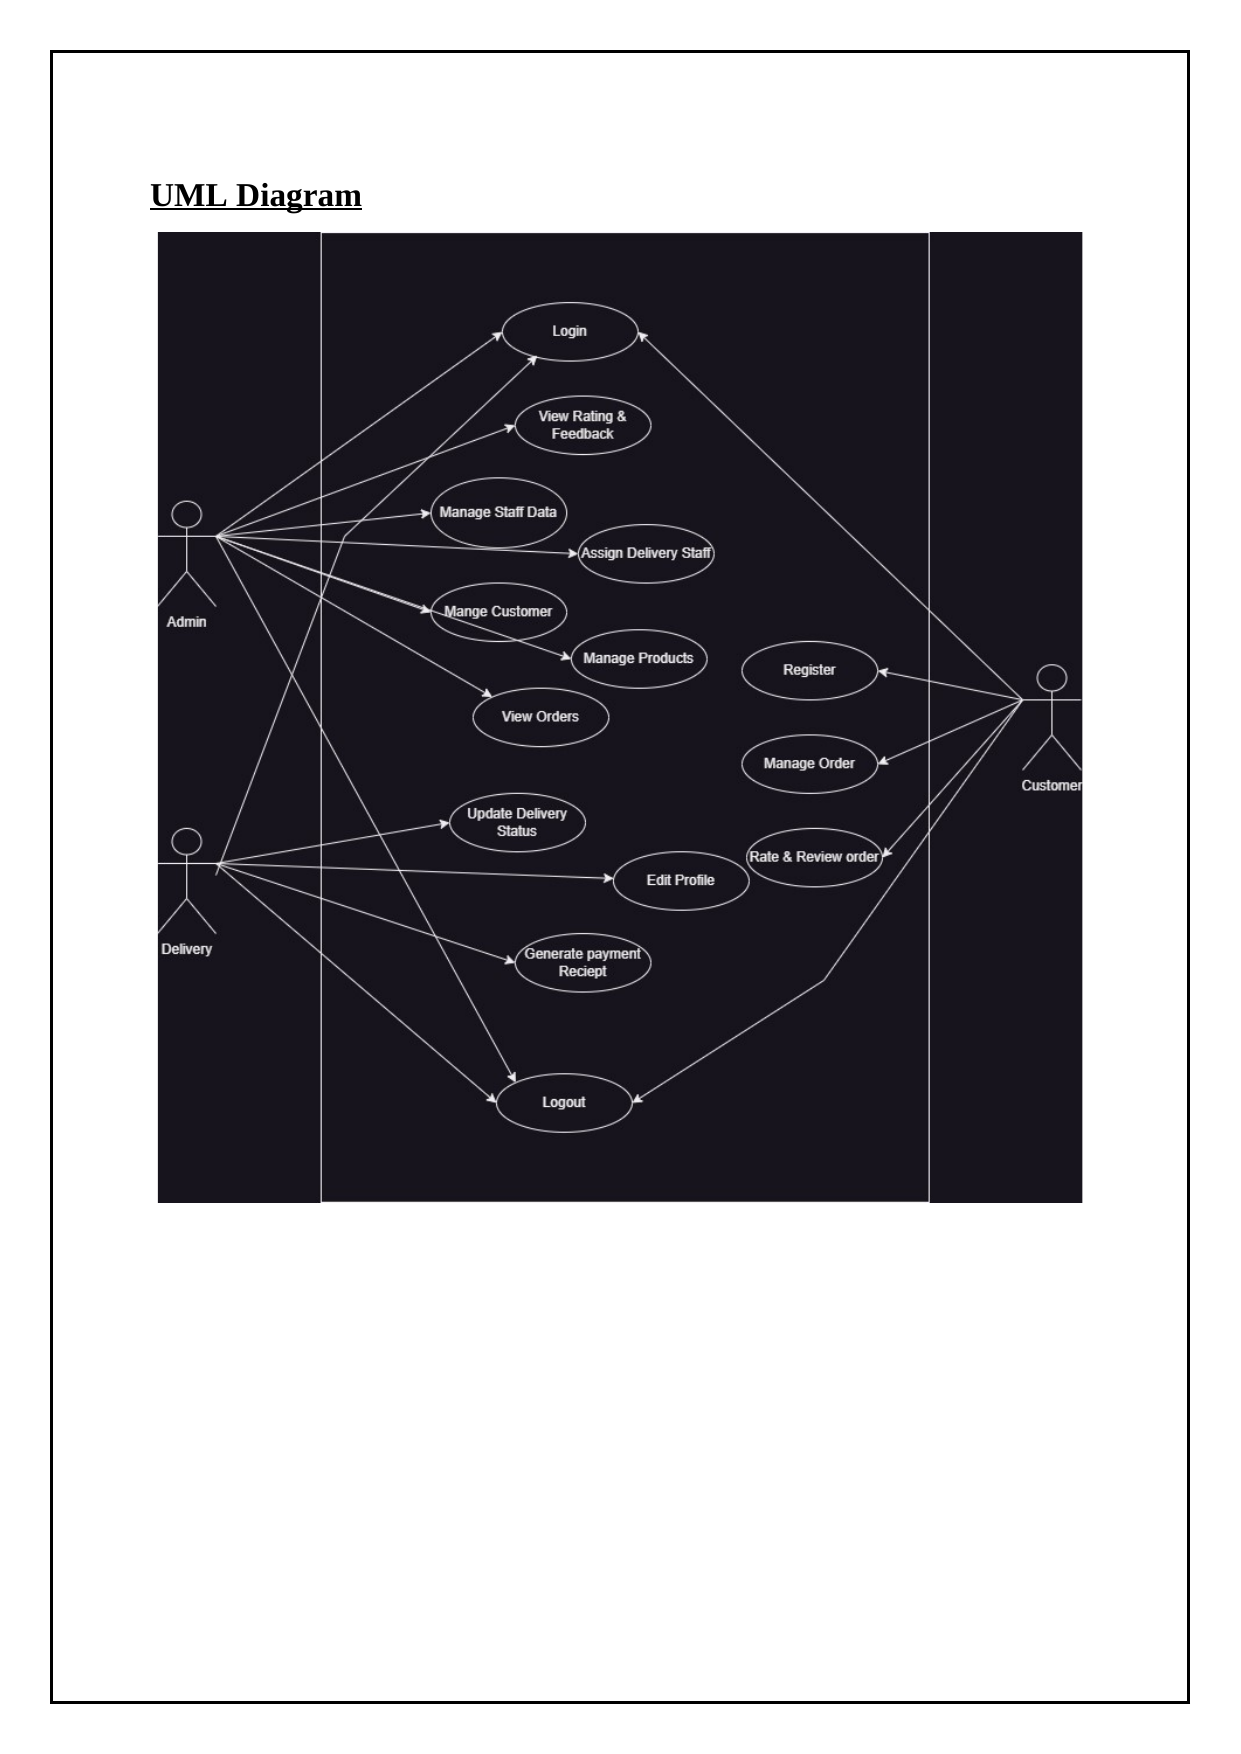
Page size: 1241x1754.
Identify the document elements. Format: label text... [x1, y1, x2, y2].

picture [157, 232, 1083, 1203]
subtitle UML Diagram [150, 175, 1090, 213]
